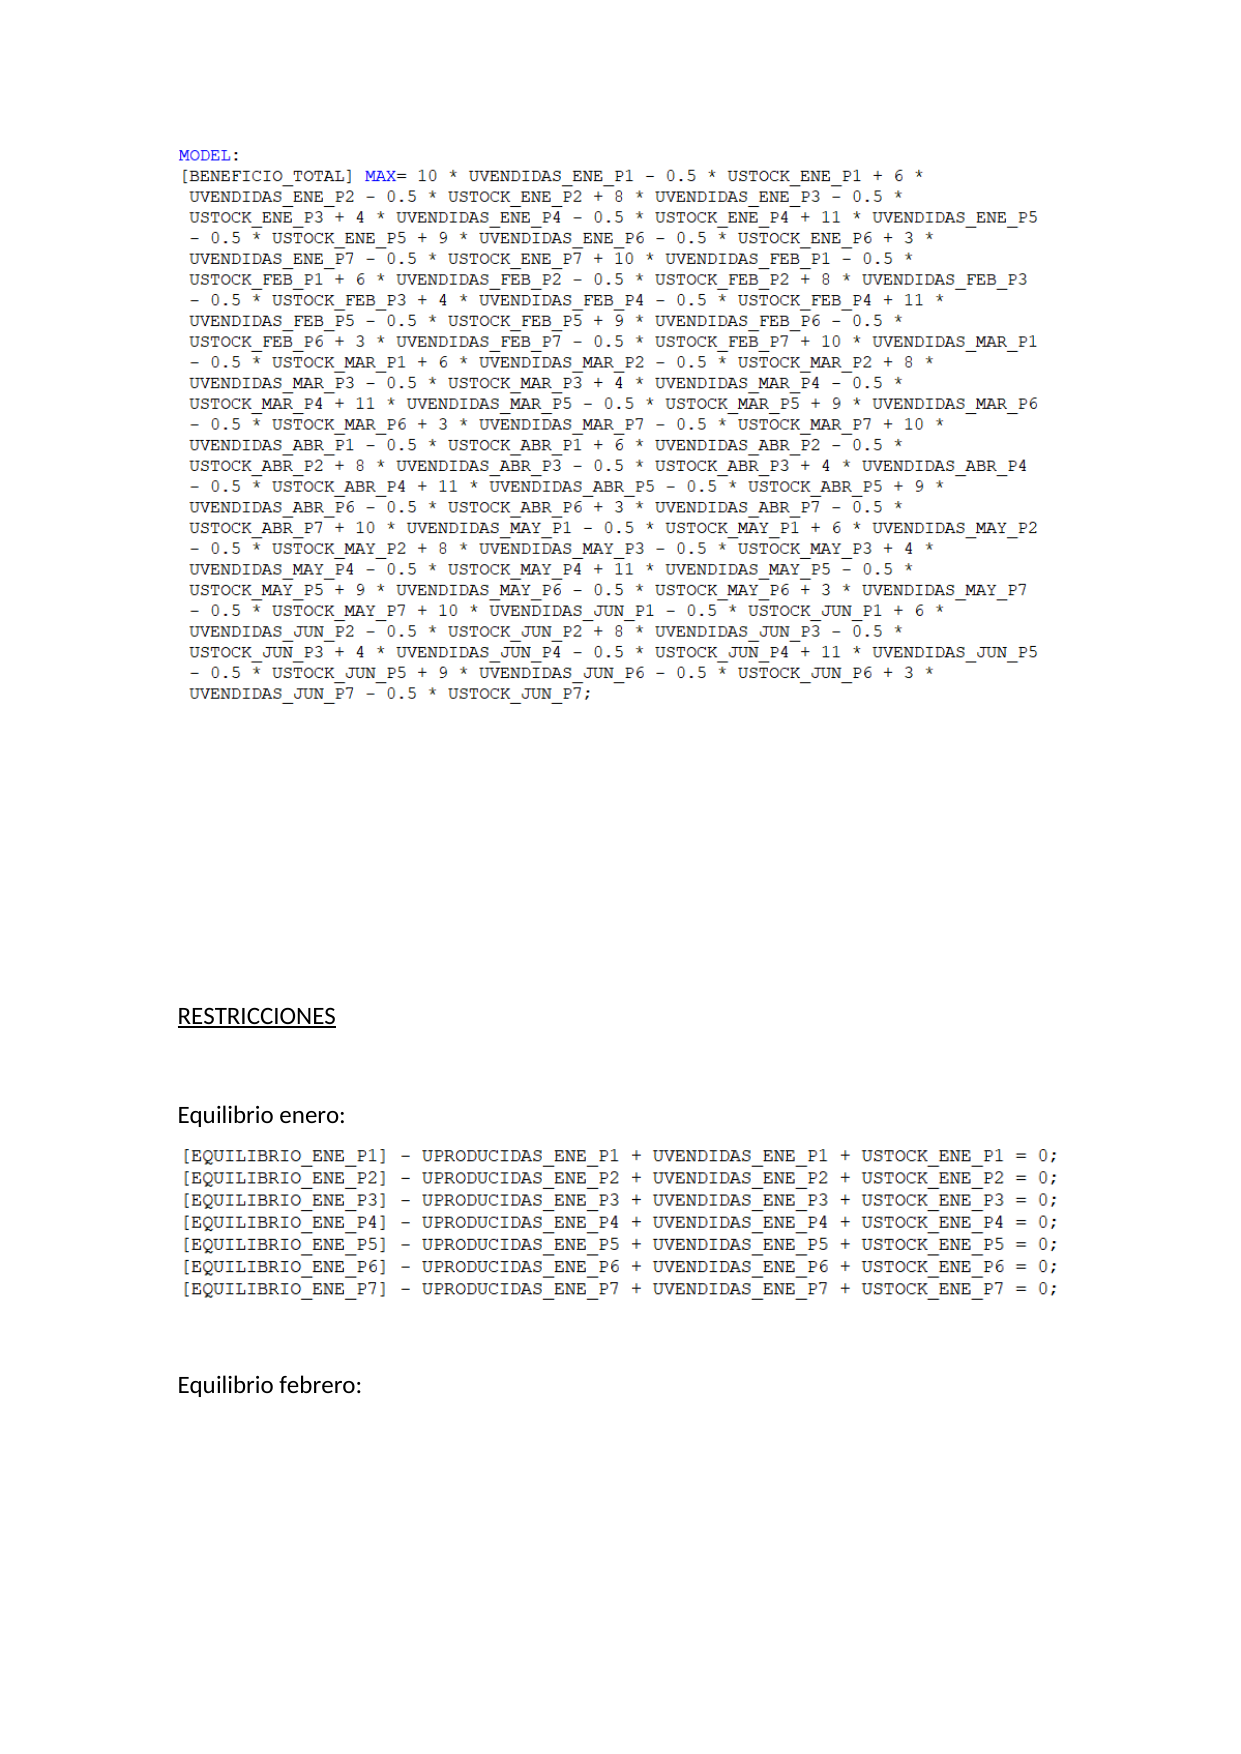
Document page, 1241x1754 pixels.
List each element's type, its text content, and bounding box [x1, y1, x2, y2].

picture [177, 147, 1063, 706]
text Equilibrio enero: [177, 1099, 1063, 1130]
text RESTRICCIONES [177, 1000, 1063, 1031]
text Equilibrio febrero: [177, 1369, 1063, 1399]
picture [177, 1148, 1063, 1301]
